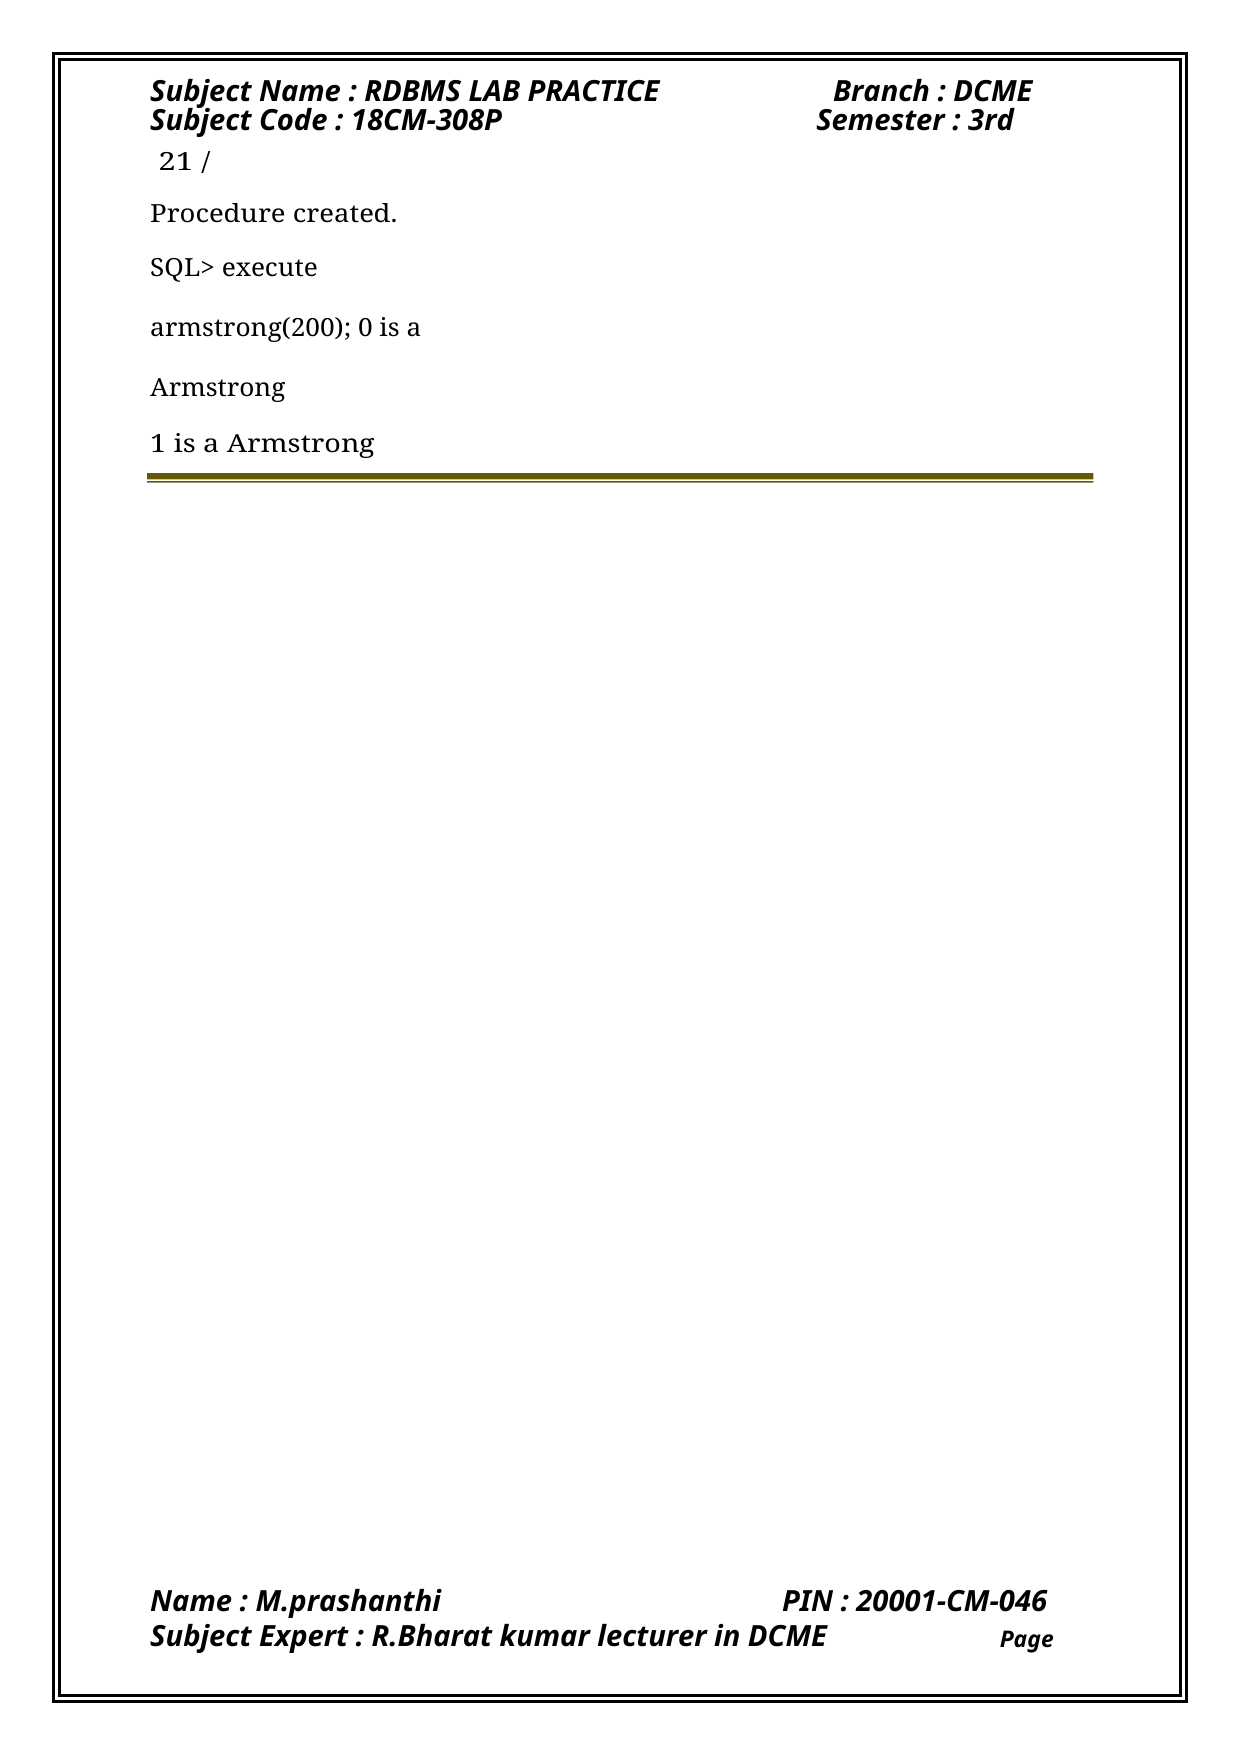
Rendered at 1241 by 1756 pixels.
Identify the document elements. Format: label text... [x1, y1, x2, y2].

text Procedure created. [150, 200, 1136, 228]
text 1 is a Armstrong [150, 429, 1136, 458]
text 21 / [158, 144, 258, 178]
text SQL> execute armstrong(200); 0 is a Armstrong [150, 250, 524, 403]
